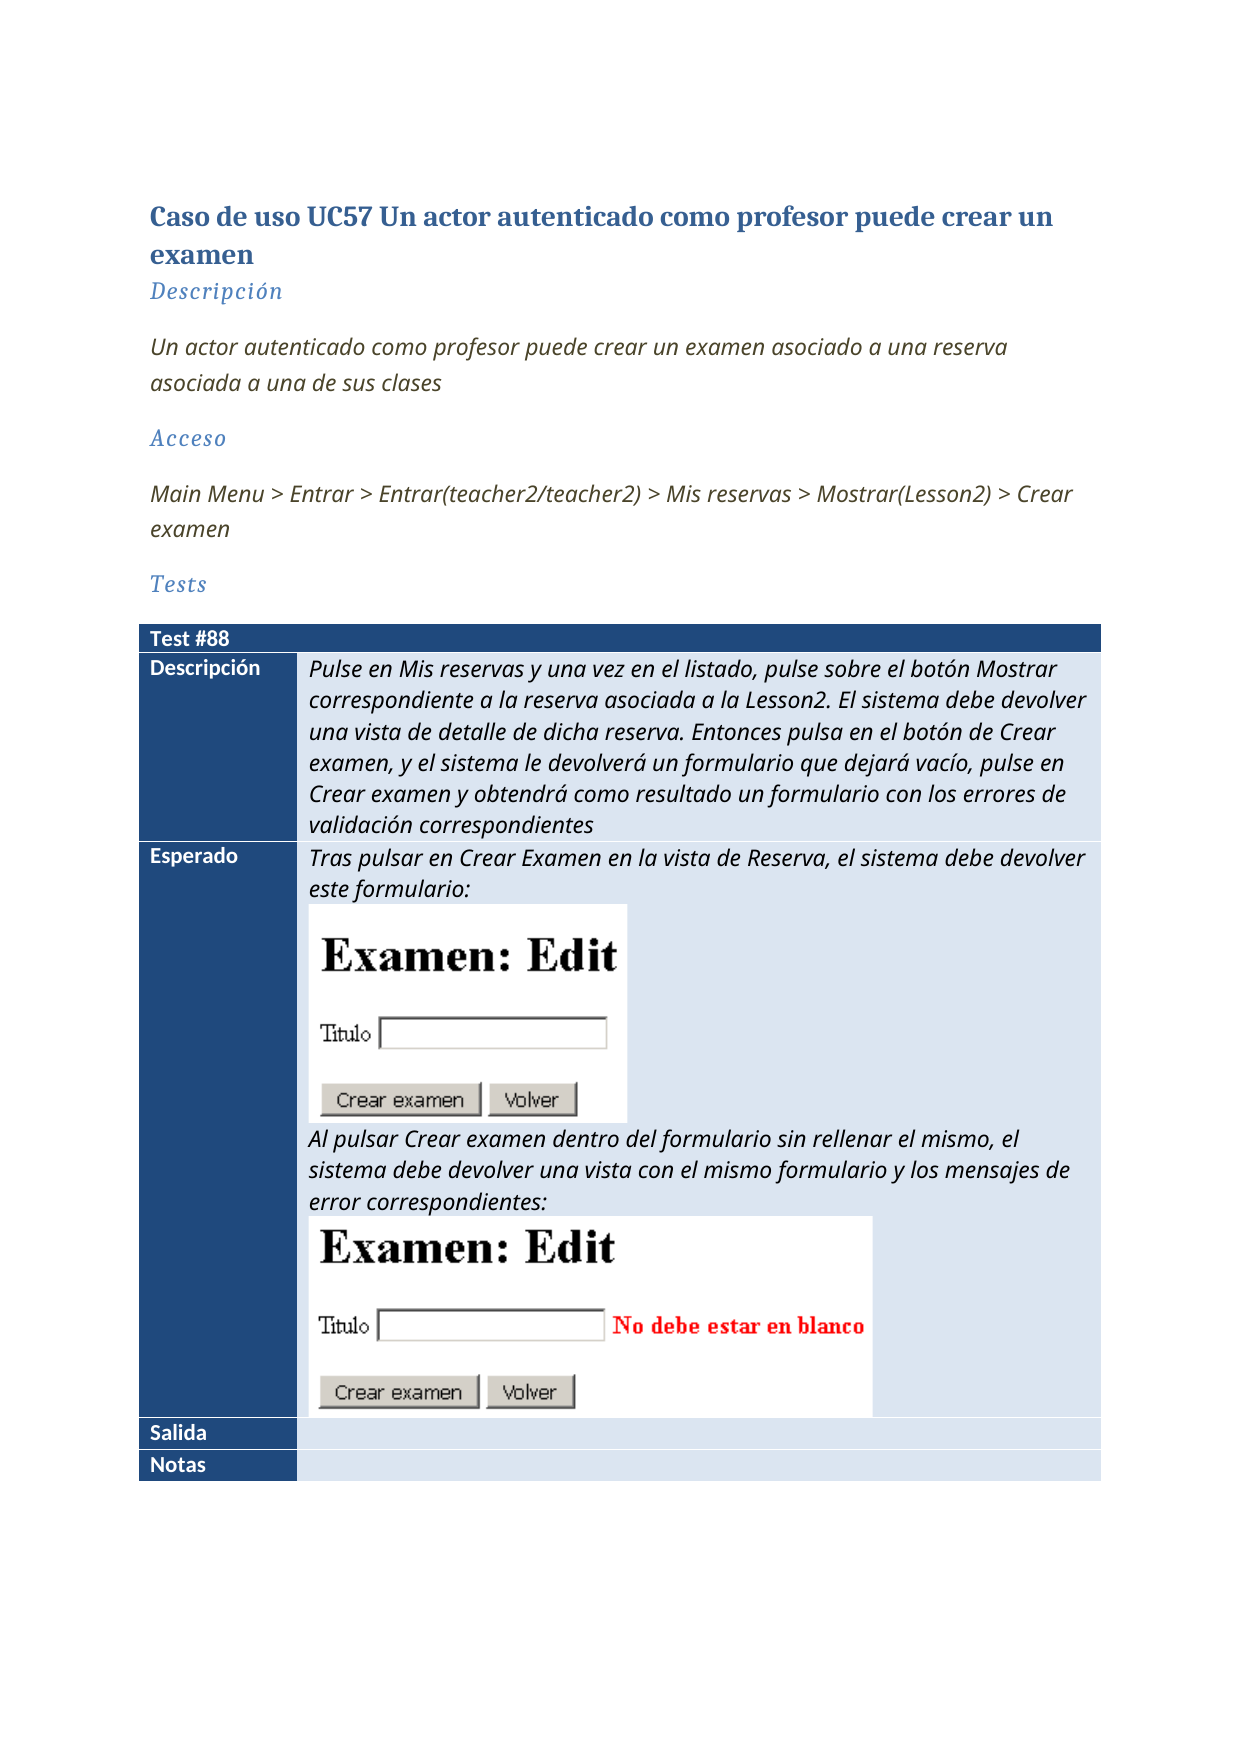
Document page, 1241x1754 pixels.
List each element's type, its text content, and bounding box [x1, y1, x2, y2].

table_cell [298, 1418, 1101, 1449]
text Un actor autenticado como profesor puede crear un examen asociado a una reserva asociada a una de sus clases [150, 331, 1090, 398]
table_cell Esperado [139, 842, 297, 1417]
table_cell Tras pulsar en Crear Examen en la vista de Reserva, el sistema debe devolver este formulario: Al pulsar Crear examen dentro del formulario sin rellenar el mismo, el sistema debe devolver una vista con el mismo formulario y los mensajes de error correspondientes: [298, 842, 1101, 1417]
subtitle Acceso [150, 424, 1090, 452]
table_header Test #88 [139, 624, 1101, 652]
table_cell Salida [139, 1418, 297, 1449]
subtitle Caso de uso UC57 Un actor autenticado como profesor puede crear un examen [150, 200, 1090, 272]
subtitle Descripción [150, 277, 1090, 306]
table_cell Descripción [139, 653, 297, 841]
picture [308, 1216, 873, 1417]
text Main Menu > Entrar > Entrar(teacher2/teacher2) > Mis reservas > Mostrar(Lesson2) > Crear examen [150, 477, 1090, 545]
table_cell Pulse en Mis reservas y una vez en el listado, pulse sobre el botón Mostrar correspondiente a la reserva asociada a la Lesson2. El sistema debe devolver una vista de detalle de dicha reserva. Entonces pulsa en el botón de Crear examen, y el sistema le devolverá un formulario que dejará vacío, pulse en Crear examen y obtendrá como resultado un formulario con los errores de validación correspondientes [298, 653, 1101, 841]
subtitle Tests [150, 570, 1090, 599]
picture [308, 904, 628, 1123]
table_cell [298, 1450, 1101, 1481]
table_cell Notas [139, 1450, 297, 1481]
